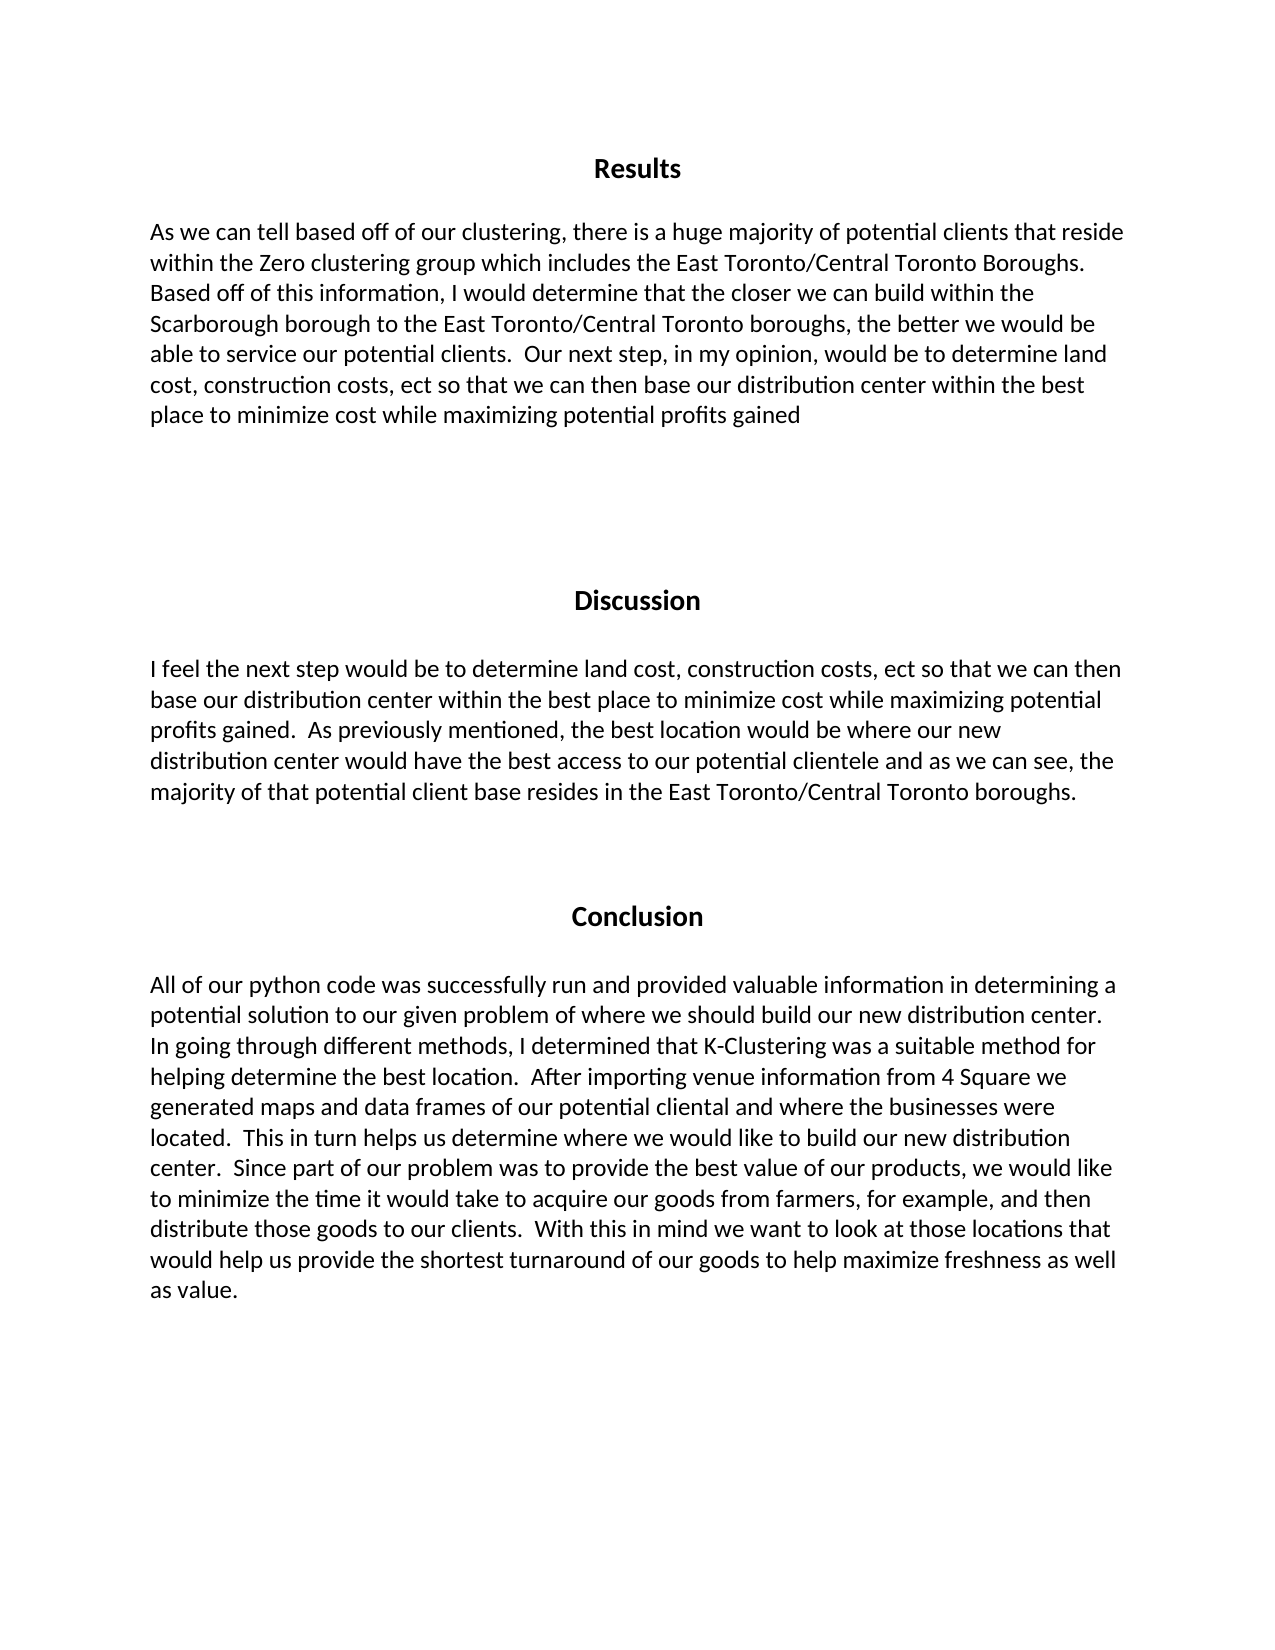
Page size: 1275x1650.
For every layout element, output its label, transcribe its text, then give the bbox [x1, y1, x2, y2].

text Results [150, 150, 1125, 186]
text All of our python code was successfully run and provided valuable information in determining a potential solution to our given problem of where we should build our new distribution center. In going through different methods, I determined that K-Clustering was a suitable method for helping determine the best location. After importing venue information from 4 Square we generated maps and data frames of our potential cliental and where the businesses were located. This in turn helps us determine where we would like to build our new distribution center. Since part of our problem was to provide the best value of our products, we would like to minimize the time it would take to acquire our goods from farmers, for example, and then distribute those goods to our clients. With this in mind we want to look at those locations that would help us provide the shortest turnaround of our goods to help maximize freshness as well as value. [150, 969, 1125, 1305]
text I feel the next step would be to determine land cost, construction costs, ect so that we can then base our distribution center within the best place to minimize cost while maximizing potential profits gained. As previously mentioned, the best location would be where our new distribution center would have the best access to our potential clientele and as we can see, the majority of that potential client base resides in the East Toronto/Central Toronto boroughs. [150, 654, 1125, 806]
text Discussion [150, 582, 1125, 618]
text As we can tell based off of our clustering, there is a huge majority of potential clients that reside within the Zero clustering group which includes the East Toronto/Central Toronto Boroughs. Based off of this information, I would determine that the closer we can build within the Scarborough borough to the East Toronto/Central Toronto boroughs, the better we would be able to service our potential clients. Our next step, in my opinion, would be to determine land cost, construction costs, ect so that we can then base our distribution center within the best place to minimize cost while maximizing potential profits gained [150, 216, 1125, 430]
text Conclusion [150, 898, 1125, 933]
